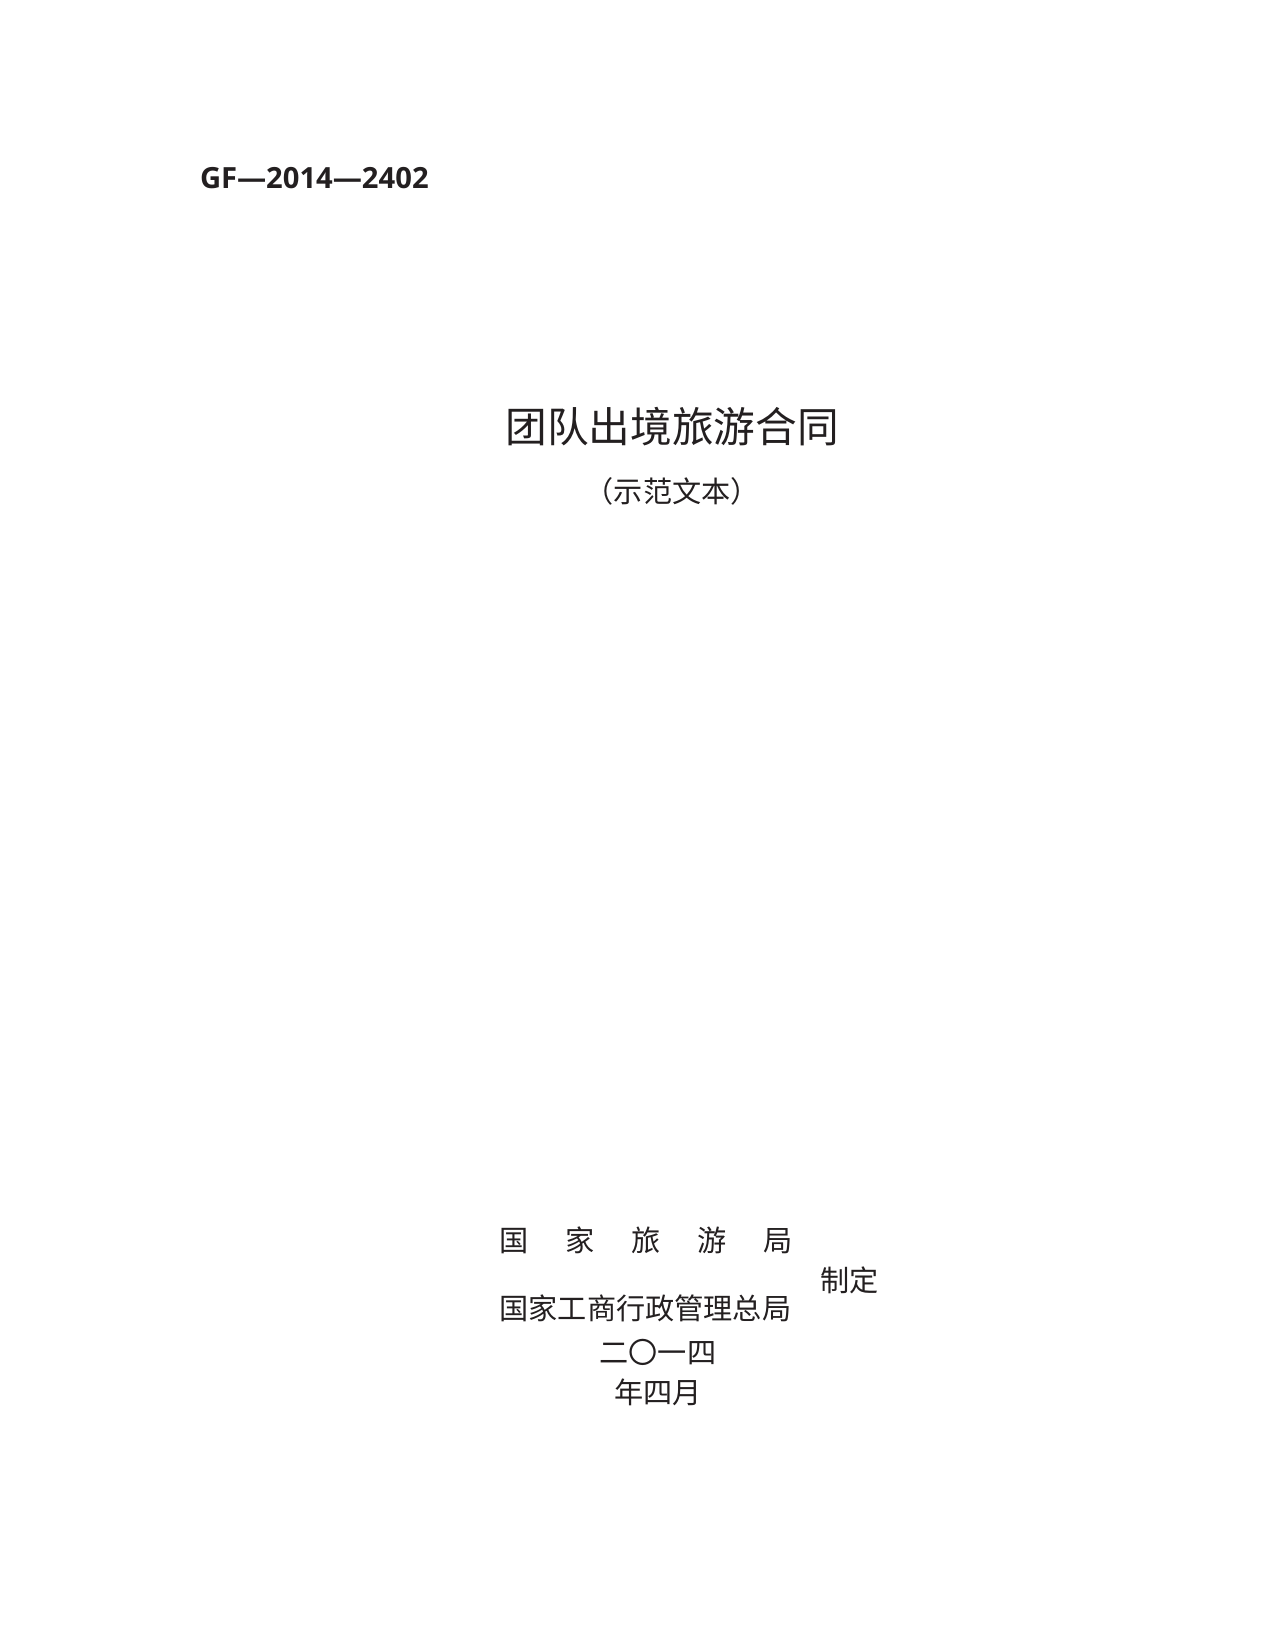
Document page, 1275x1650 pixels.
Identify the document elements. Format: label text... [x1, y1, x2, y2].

text 二〇一四年四月 [588, 1332, 727, 1412]
text GF—2014—2402 [200, 158, 1087, 197]
text 国 家 旅 游 局 [499, 1221, 1087, 1260]
text 团队出境旅游合同 [505, 395, 1087, 455]
text （示范文本） [584, 471, 1087, 511]
text 国家工商行政管理总局 制定 [499, 1260, 1087, 1328]
